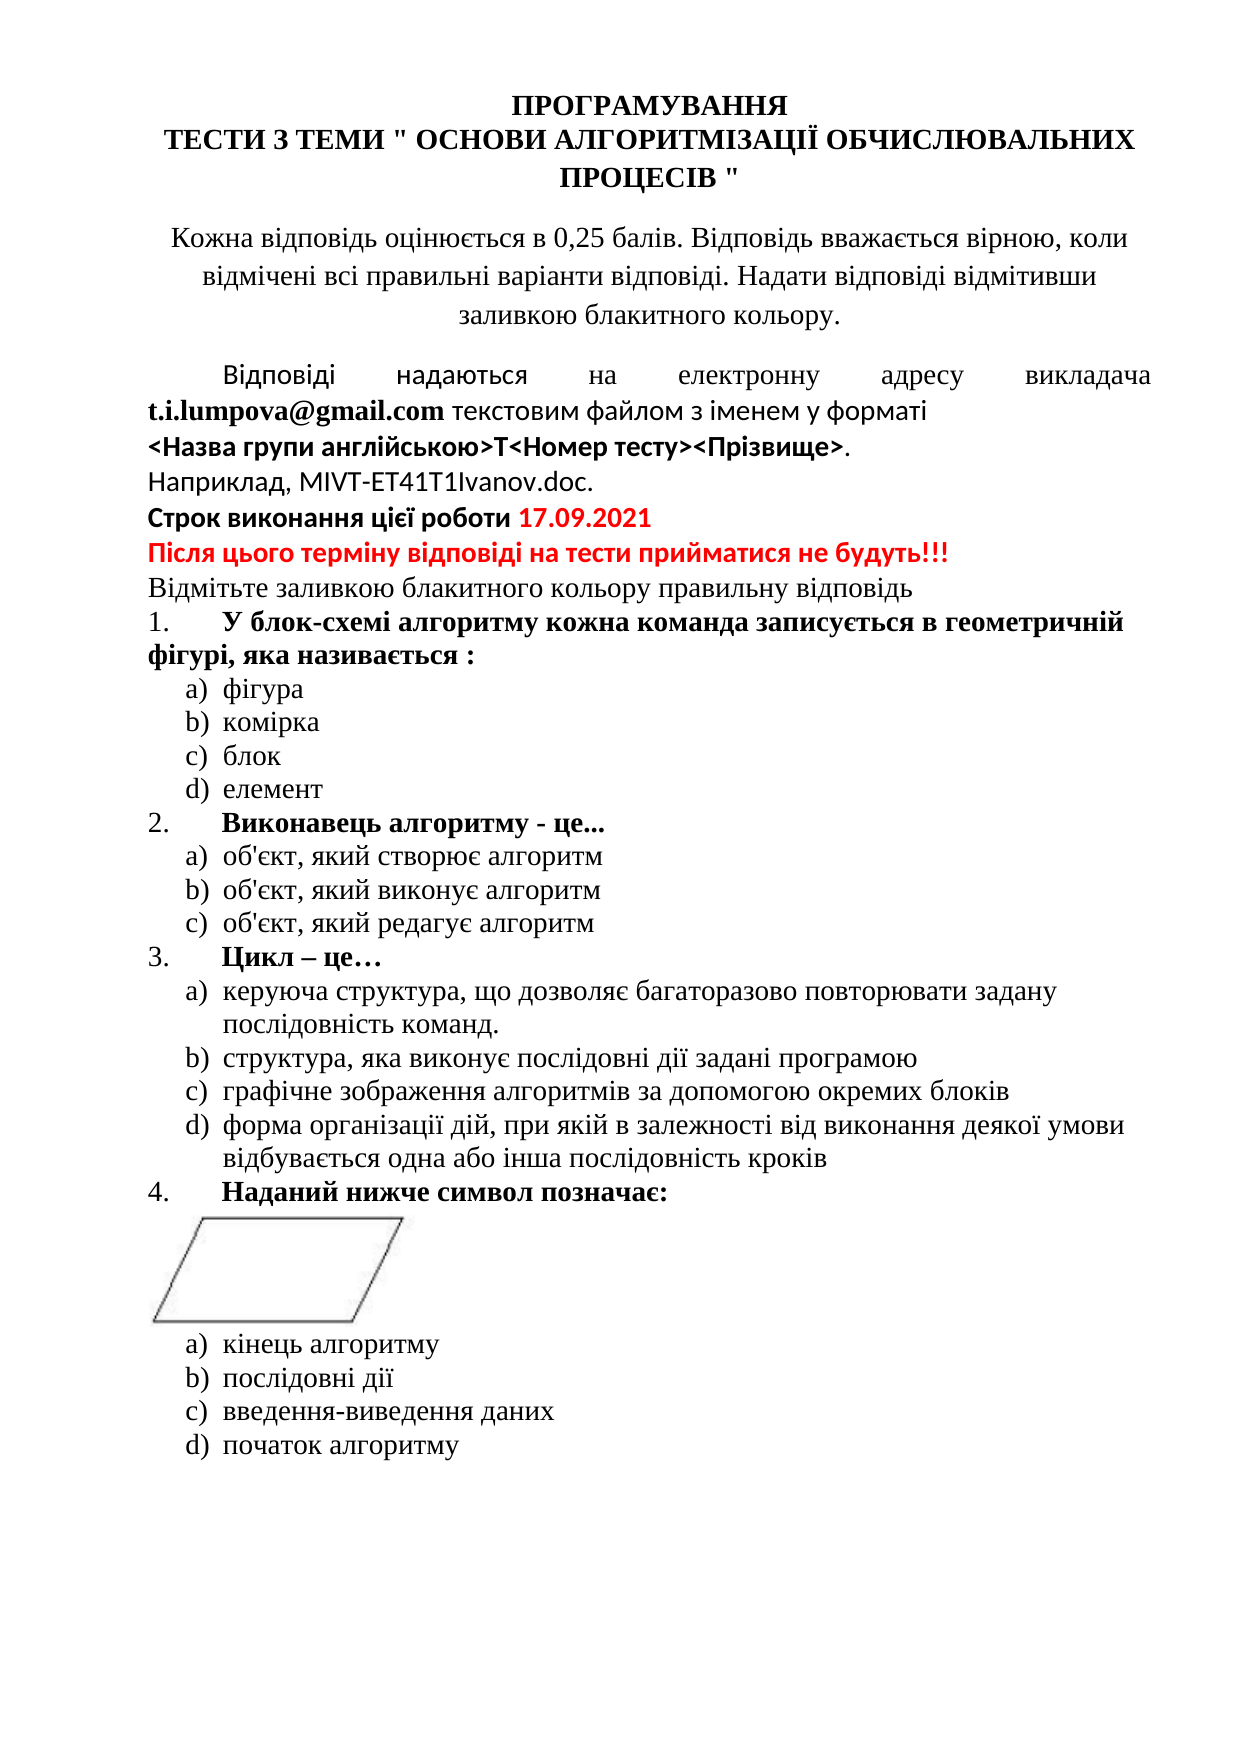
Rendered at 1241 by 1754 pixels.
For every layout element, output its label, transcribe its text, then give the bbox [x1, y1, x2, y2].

list кінець алгоритму [185, 1326, 1152, 1360]
text Наприклад, MIVT-ET41T1Ivanov.doc. [148, 463, 1152, 499]
list комірка [185, 704, 1152, 738]
text 2. Виконавець алгоритму - це... [148, 805, 1152, 838]
list фігура [185, 671, 1152, 704]
text ПРОГРАМУВАННЯ [148, 88, 1152, 122]
list керуюча структура, що дозволяє багаторазово повторювати задану послідовність команд. [185, 973, 1152, 1040]
list об'єкт, який створює алгоритм [185, 838, 1152, 872]
list елемент [185, 771, 1152, 805]
text Відмітьте заливкою блакитного кольору правильну відповідь [148, 570, 1152, 604]
list графічне зображення алгоритмів за допомогою окремих блоків [185, 1073, 1152, 1107]
text 1. У блок-схемі алгоритму кожна команда записується в геометричній фігурі, яка називається : [148, 604, 1152, 671]
text Кожна відповідь оцінюється в 0,25 балів. Відповідь вважається вірною, коли відмічені всі правильні варіанти відповіді. Надати відповіді відмітивши заливкою блакитного кольору. [148, 220, 1152, 331]
list введення-виведення даних [185, 1393, 1152, 1427]
list об'єкт, який виконує алгоритм [185, 872, 1152, 906]
list послідовні дії [185, 1360, 1152, 1393]
list початок алгоритму [185, 1427, 1152, 1460]
list структура, яка виконує послідовні дії задані програмою [185, 1040, 1152, 1073]
text Після цього терміну відповіді на тести прийматися не будуть!!! [148, 534, 1152, 570]
list форма організації дій, при якій в залежності від виконання деякої умови відбувається одна або інша послідовність кроків [185, 1107, 1152, 1174]
text 4. Наданий нижче символ позначає: [148, 1174, 1152, 1207]
text 3. Цикл – це… [148, 939, 1152, 973]
text <Назва групи англійською>T<Номер тесту><Прізвище>. [148, 428, 1152, 463]
text Строк виконання цієї роботи 17.09.2021 [148, 499, 1152, 534]
list блок [185, 738, 1152, 771]
text Відповіді надаються на електронну адресу викладача t.i.lumpova@gmail.com текстовим файлом з іменем у форматі [148, 356, 1152, 428]
list об'єкт, який редагує алгоритм [185, 906, 1152, 939]
text ТЕСТИ З ТЕМИ " ОСНОВИ АЛГОРИТМІЗАЦІЇ ОБЧИСЛЮВАЛЬНИХ ПРОЦЕСІВ " [148, 122, 1152, 194]
